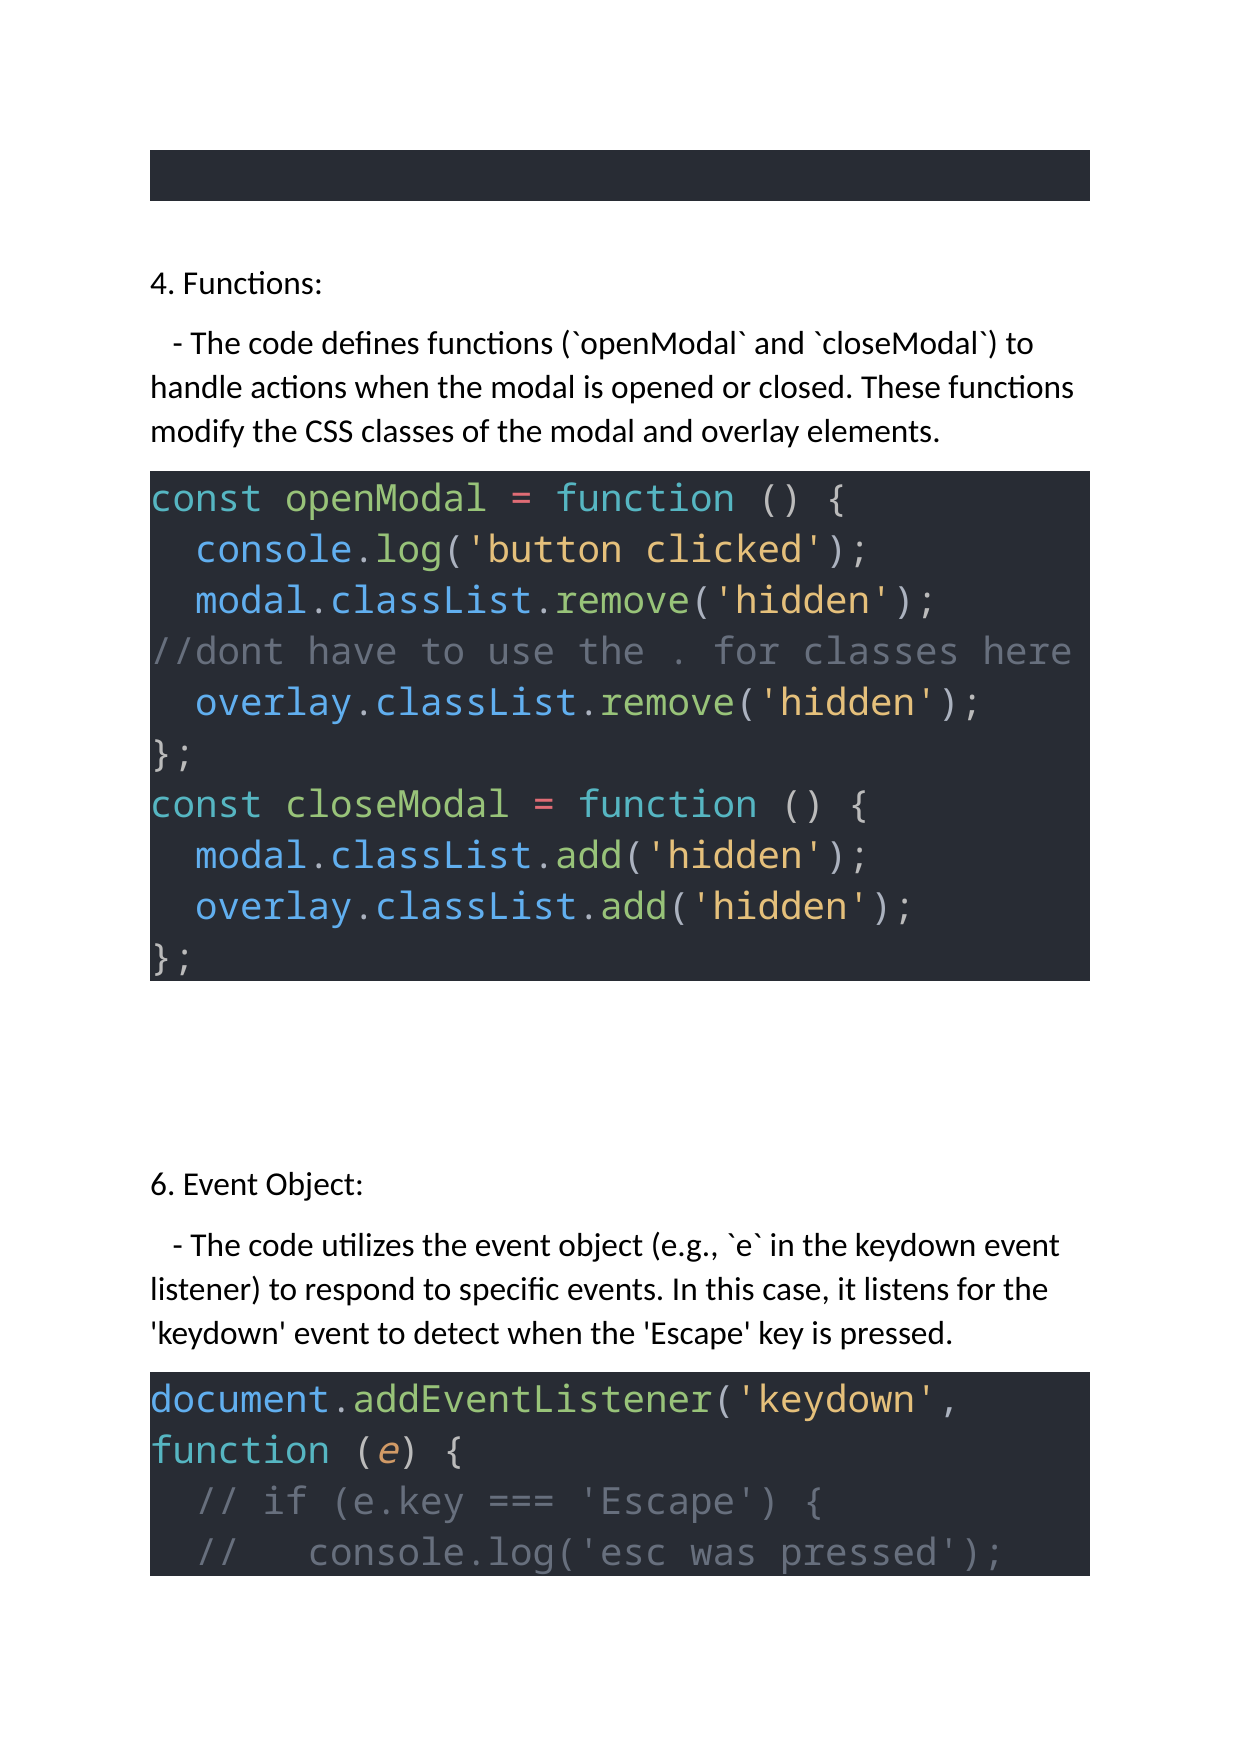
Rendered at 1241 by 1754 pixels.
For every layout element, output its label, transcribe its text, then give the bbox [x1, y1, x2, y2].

text // if (e.key === 'Escape') { [150, 1474, 1090, 1525]
text overlay.classList.remove('hidden'); [150, 675, 1090, 726]
text modal.classList.remove('hidden'); //dont have to use the . for classes here [150, 573, 1090, 675]
text 6. Event Object: [150, 1163, 1090, 1204]
text const closeModal = function () { [150, 777, 1090, 828]
text - The code utilizes the event object (e.g., `e` in the keydown event listener) to respond to specific events. In this case, it listens for the 'keydown' event to detect when the 'Escape' key is pressed. [150, 1224, 1090, 1352]
text overlay.classList.add('hidden'); [150, 879, 1090, 930]
text document.addEventListener('keydown', function (e) { [150, 1372, 1090, 1474]
text const openModal = function () { [150, 471, 1090, 522]
text modal.classList.add('hidden'); [150, 828, 1090, 879]
text }; [150, 726, 1090, 777]
text }; [150, 930, 1090, 981]
text 4. Functions: [150, 262, 1090, 302]
text - The code defines functions (`openModal` and `closeModal`) to handle actions when the modal is opened or closed. These functions modify the CSS classes of the modal and overlay elements. [150, 322, 1090, 451]
text // console.log('esc was pressed'); [150, 1525, 1090, 1576]
text console.log('button clicked'); [150, 522, 1090, 573]
